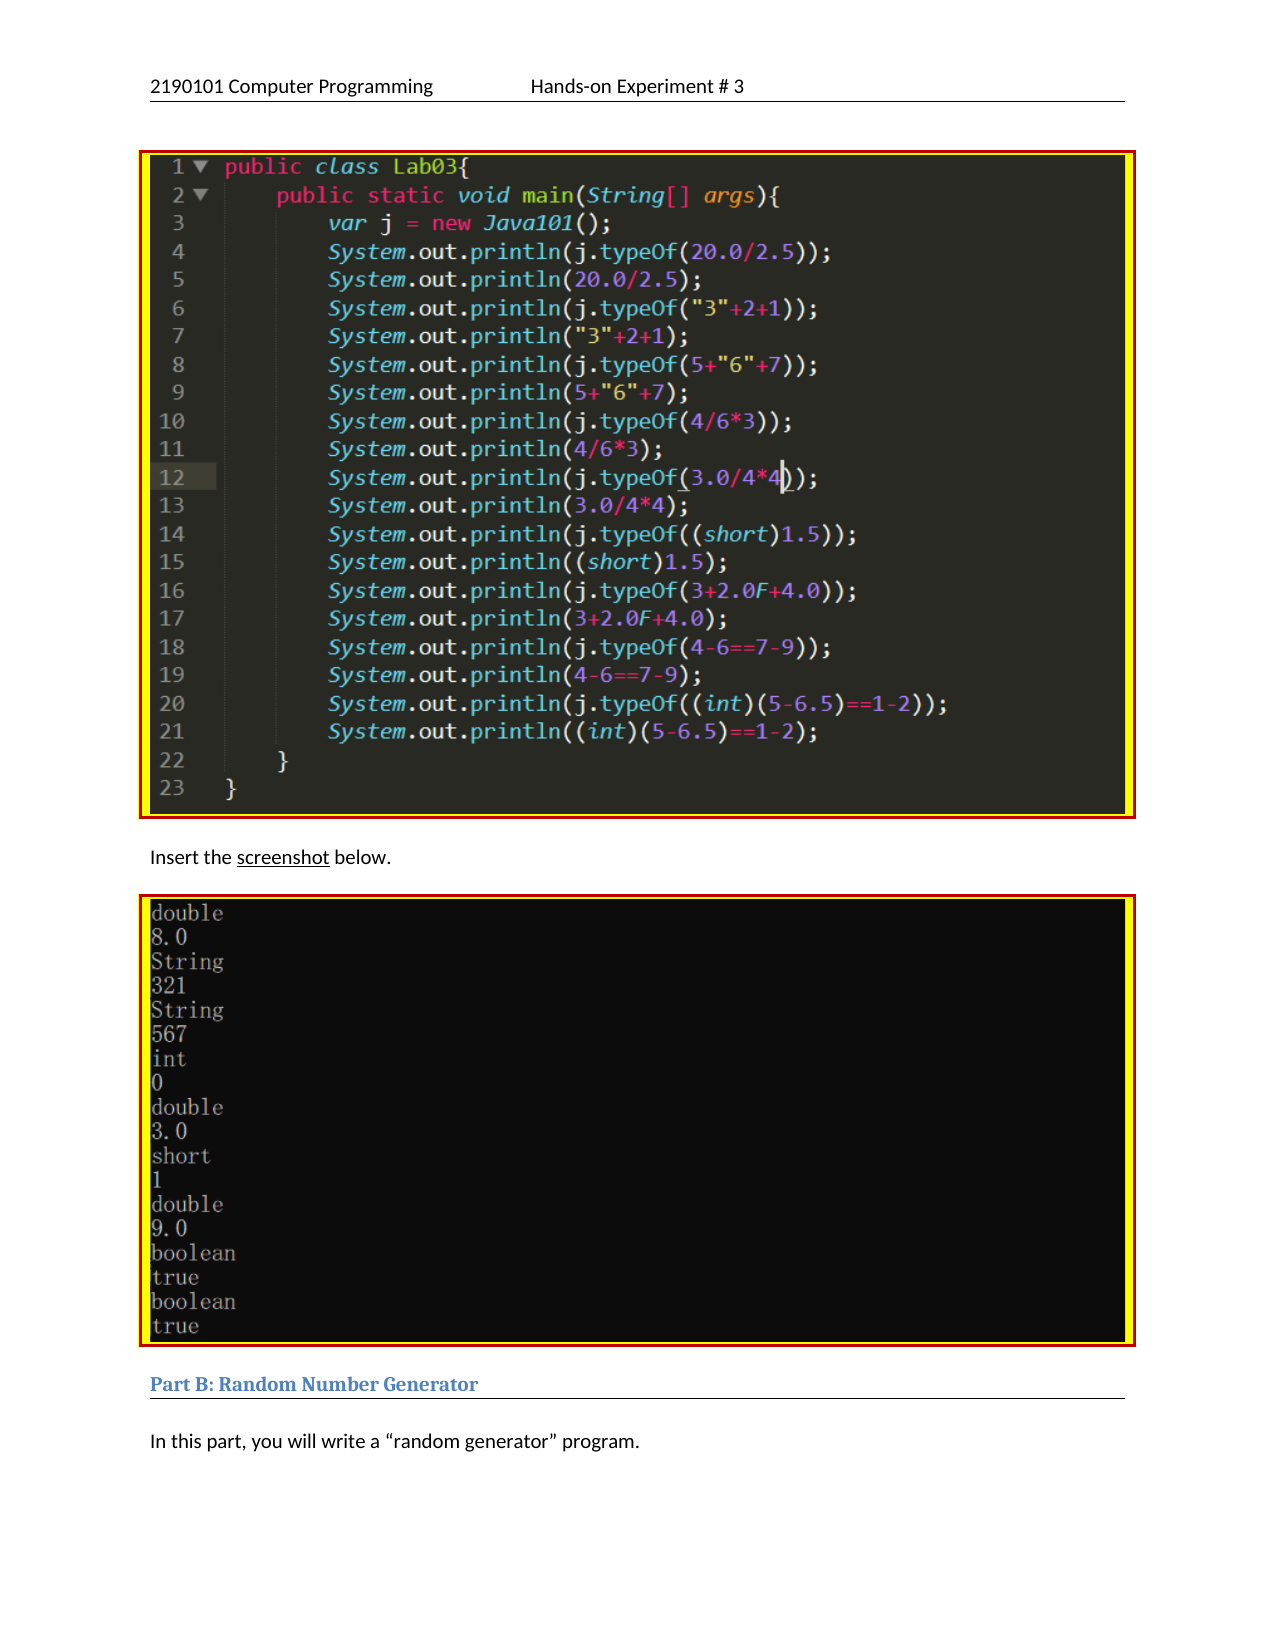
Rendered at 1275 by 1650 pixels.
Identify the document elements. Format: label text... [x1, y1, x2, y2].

subtitle Part B: Random Number Generator [150, 1372, 1125, 1398]
text In this part, you will write a “random generator” program. [150, 1428, 1125, 1453]
picture [150, 899, 1125, 1342]
text Insert the screenshot below. [150, 844, 1125, 869]
picture [150, 155, 1125, 814]
